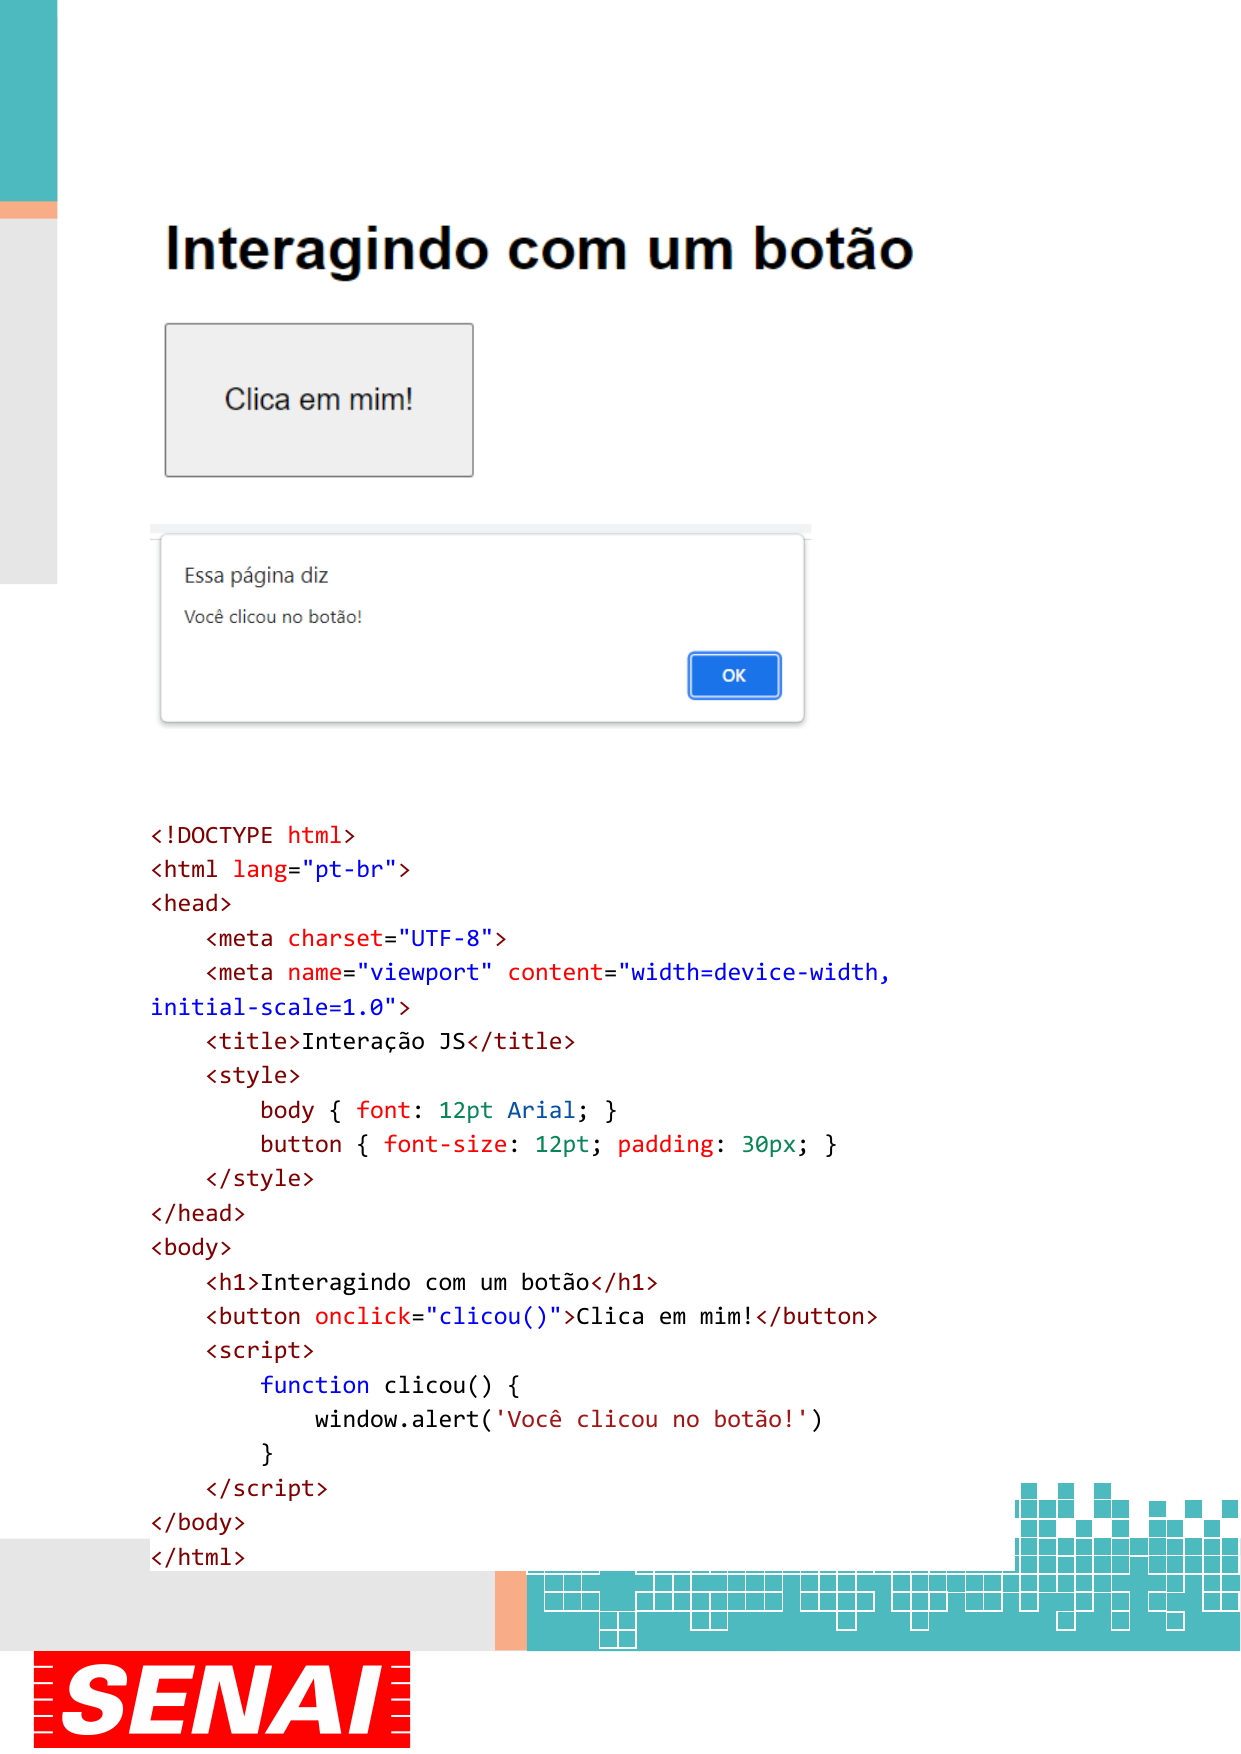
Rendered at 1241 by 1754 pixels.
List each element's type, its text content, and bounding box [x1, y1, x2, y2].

text </head> [150, 1193, 1015, 1228]
picture [33, 1651, 411, 1748]
text window.alert('Você clicou no botão!') [150, 1399, 1015, 1434]
text <html lang="pt-br"> [150, 849, 1015, 884]
text <meta name="viewport" content="width=device-width, initial-scale=1.0"> [150, 953, 1015, 1021]
text <h1>Interagindo com um botão</h1> [150, 1262, 1015, 1296]
text <meta charset="UTF-8"> [150, 918, 1015, 953]
text </script> [150, 1468, 1015, 1503]
text button { font-size: 12pt; padding: 30px; } [150, 1124, 1015, 1159]
text <body> [150, 1228, 1015, 1262]
text </body> [150, 1503, 1015, 1537]
text <title>Interação JS</title> [150, 1021, 1015, 1056]
text } [150, 1434, 1015, 1468]
picture [150, 524, 812, 729]
text <!DOCTYPE html> [150, 815, 1015, 849]
text </html> [150, 1537, 1015, 1571]
text <script> [150, 1331, 1015, 1365]
text </style> [150, 1159, 1015, 1193]
text <head> [150, 884, 1015, 918]
picture [150, 187, 1016, 500]
text function clicou() { [150, 1365, 1015, 1399]
text body { font: 12pt Arial; } [150, 1090, 1015, 1124]
text <style> [150, 1056, 1015, 1090]
text <button onclick="clicou()">Clica em mim!</button> [150, 1296, 1015, 1331]
